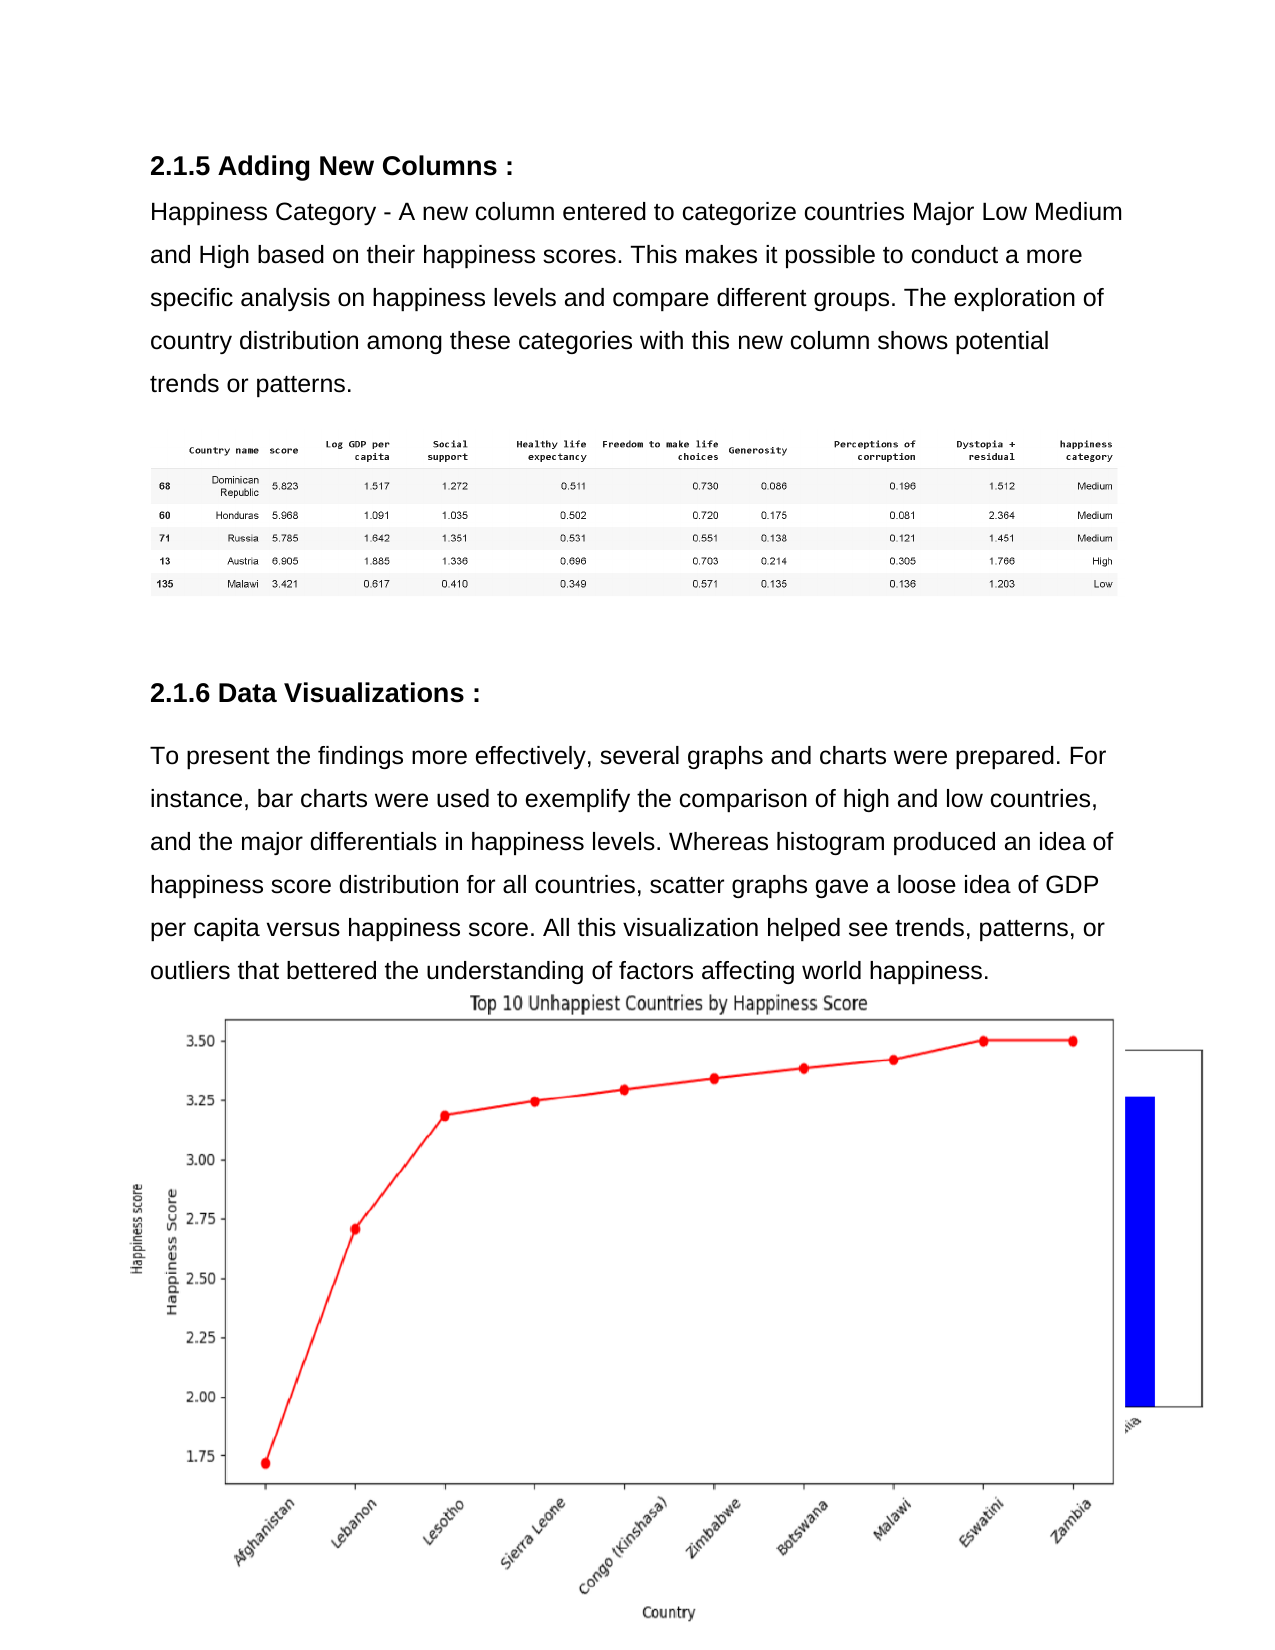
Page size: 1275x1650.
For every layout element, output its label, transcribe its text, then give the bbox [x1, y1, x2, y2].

subtitle 2.1.5 Adding New Columns : [150, 150, 1125, 181]
text Happiness Category - A new column entered to categorize countries Major Low Medium and High based on their happiness scores. This makes it possible to conduct a more specific analysis on happiness levels and compare different groups. The exploration of country distribution among these categories with this new column shows potential trends or patterns. [150, 197, 1125, 398]
picture [150, 429, 1125, 597]
picture [115, 986, 1218, 1624]
text 2.1.6 Data Visualizations : [150, 677, 1125, 708]
text To present the findings more effectively, several graphs and charts were prepared. For instance, bar charts were used to exemplify the comparison of high and low countries, and the major differentials in happiness levels. Whereas histogram produced an idea of happiness score distribution for all countries, scatter graphs gave a loose idea of GDP per capita versus happiness score. All this visualization helped see trends, patterns, or outliers that bettered the understanding of factors affecting world happiness. [150, 741, 1125, 985]
